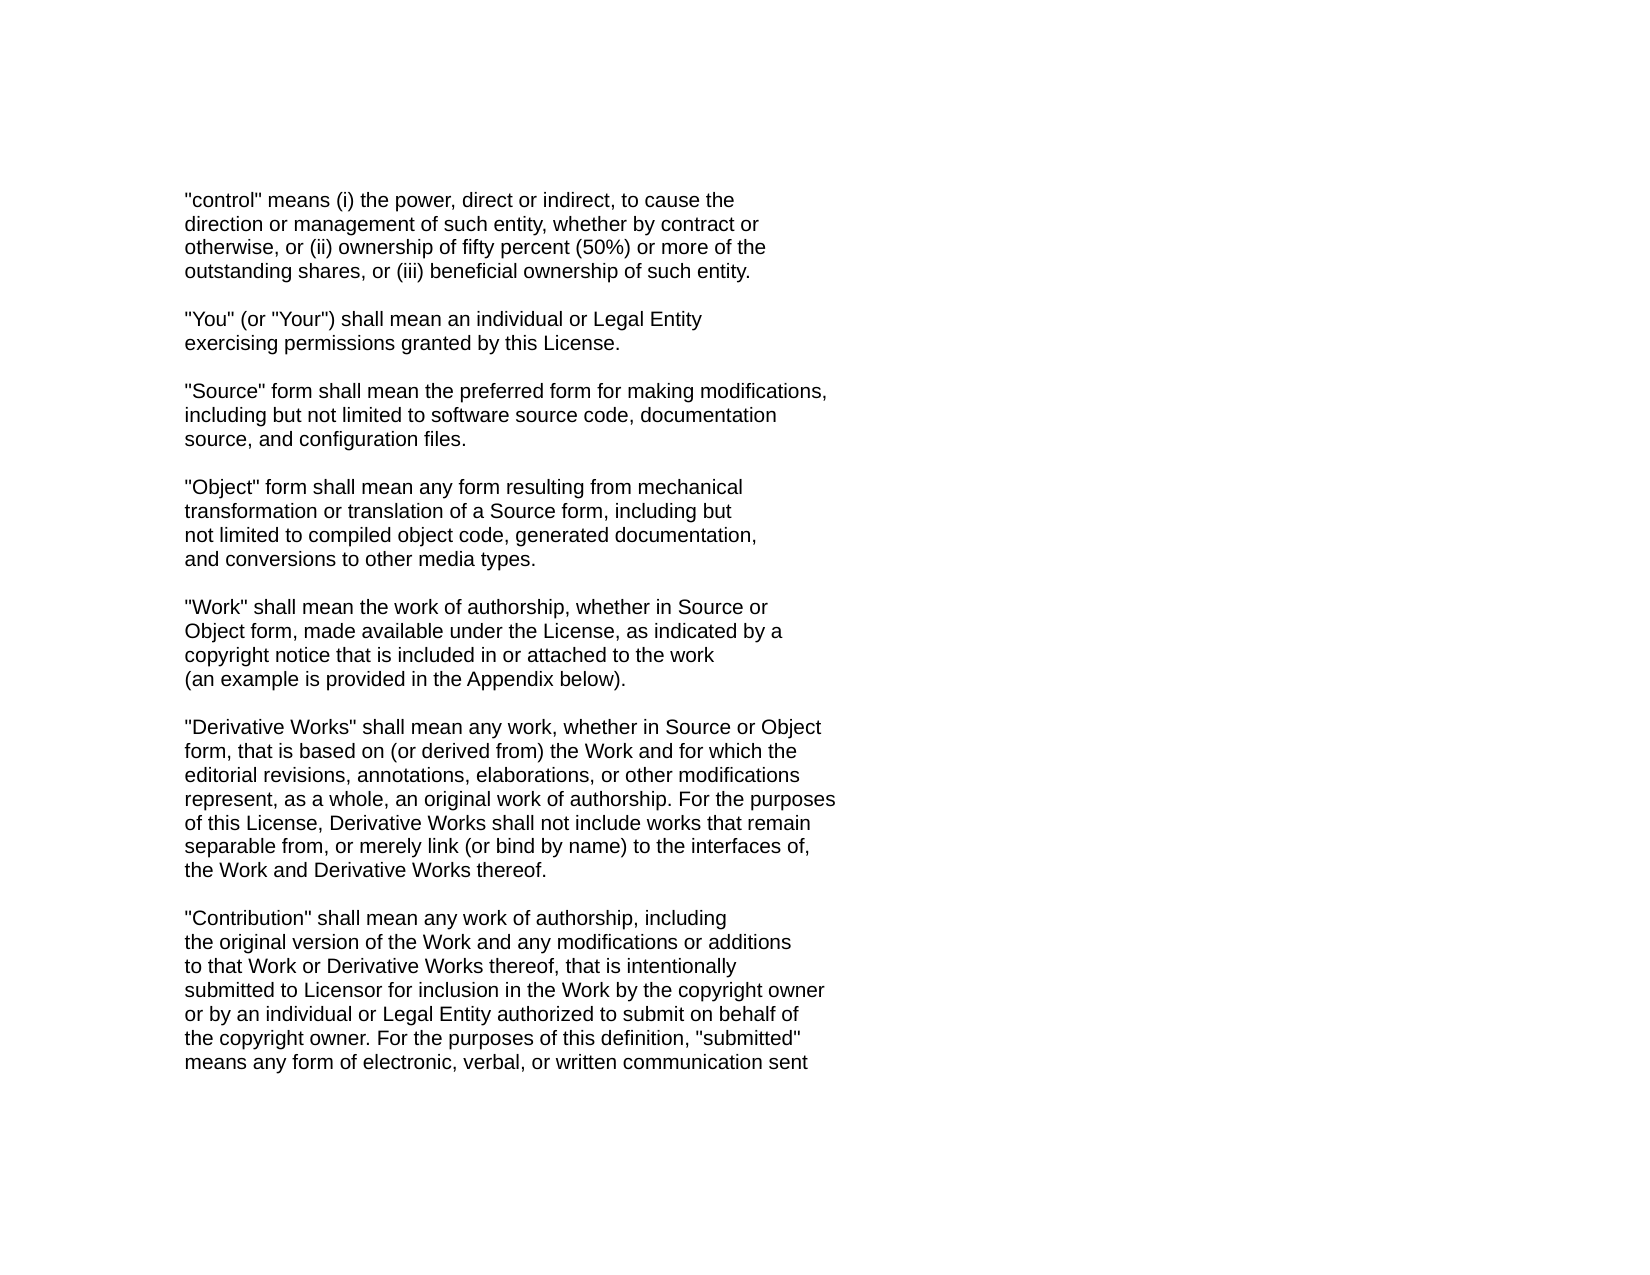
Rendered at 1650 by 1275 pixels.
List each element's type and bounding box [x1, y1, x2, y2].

text [150, 187, 1500, 1074]
